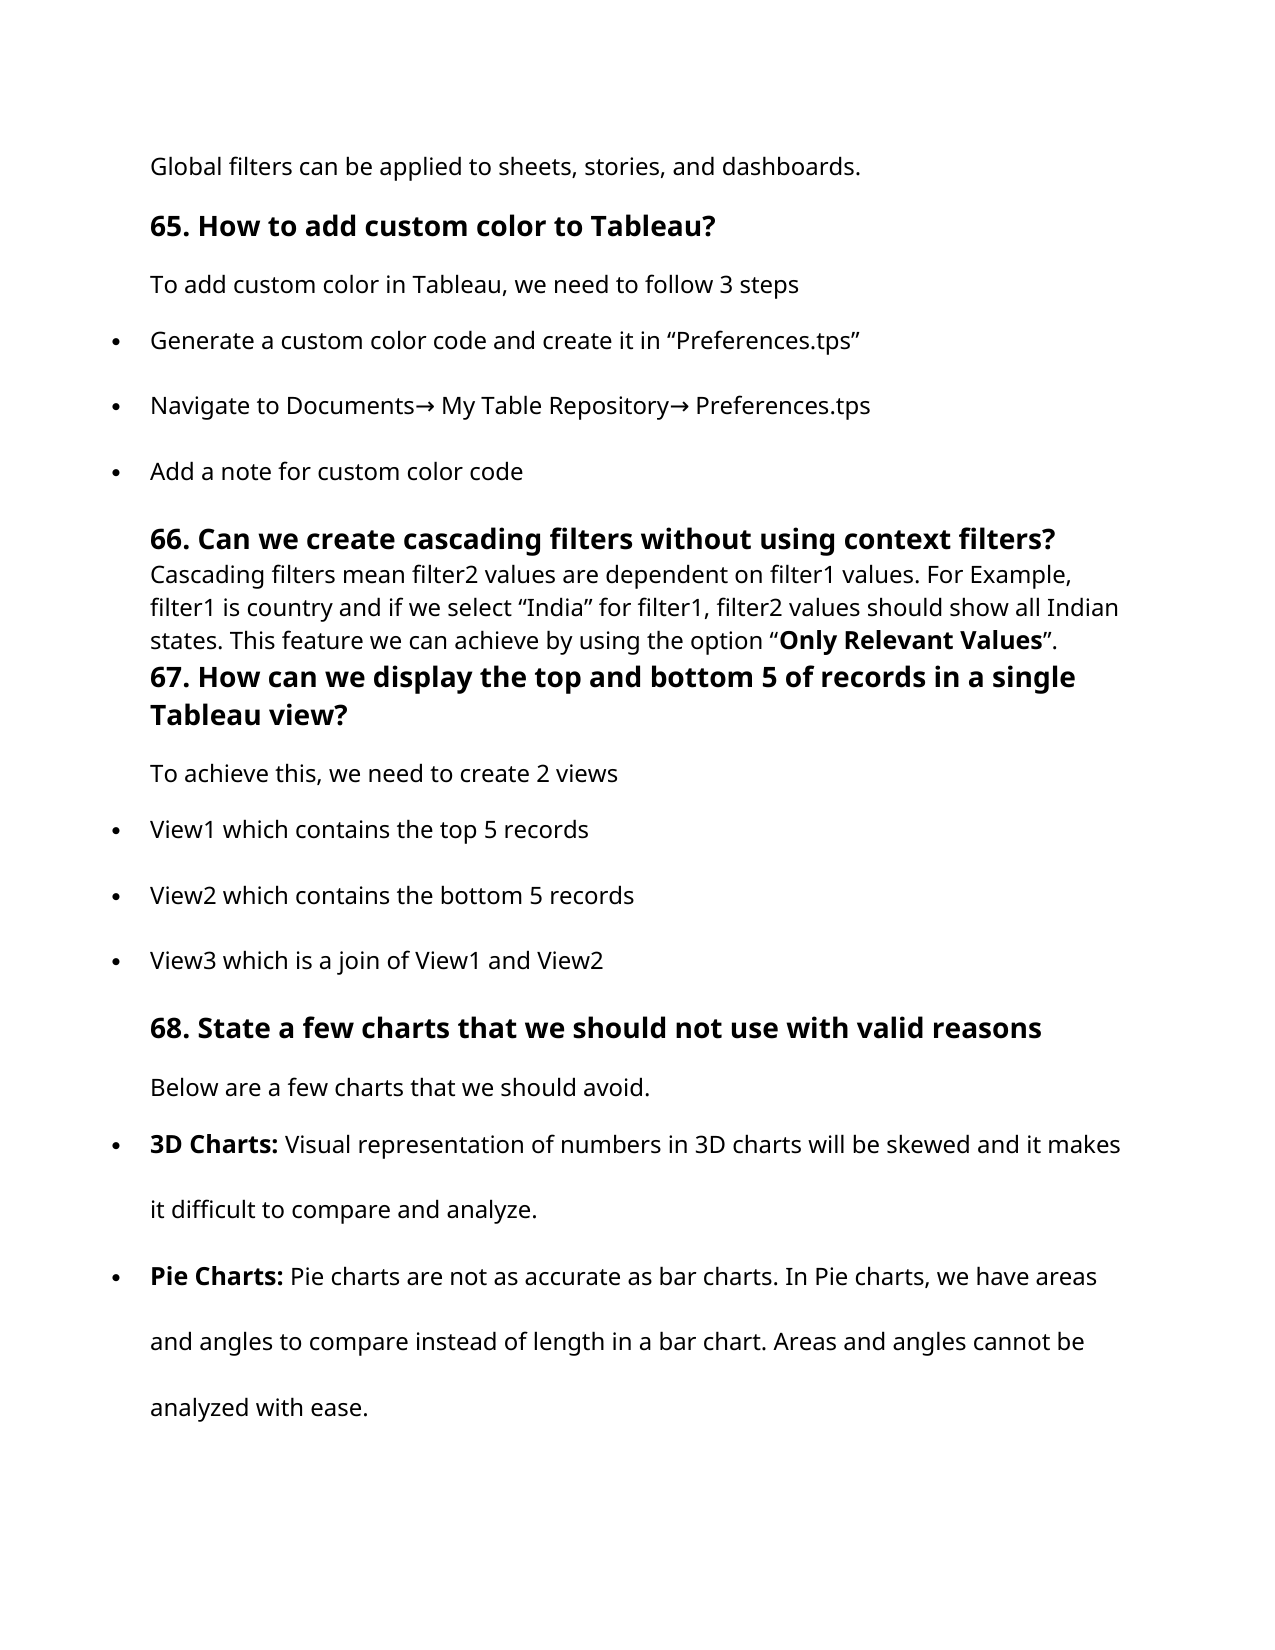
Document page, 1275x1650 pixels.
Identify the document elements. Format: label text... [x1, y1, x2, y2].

text To achieve this, we need to create 2 views [150, 757, 1125, 790]
list Navigate to Documents→ My Table Repository→ Preferences.tps [112, 389, 1125, 422]
list Add a note for custom color code [112, 454, 1125, 487]
list View1 which contains the top 5 records [112, 813, 1125, 846]
text 65. How to add custom color to Tableau? [150, 206, 1125, 244]
text Below are a few charts that we should avoid. [150, 1071, 1125, 1103]
text To add custom color in Tableau, we need to follow 3 steps [150, 268, 1125, 300]
list View3 which is a join of View1 and View2 [112, 944, 1125, 976]
text 66. Can we create cascading filters without using context filters? [150, 519, 1125, 558]
list Generate a custom color code and create it in “Preferences.tps” [112, 324, 1125, 356]
text 68. State a few charts that we should not use with valid reasons [150, 1009, 1125, 1047]
list View2 which contains the bottom 5 records [112, 878, 1125, 911]
text 67. How can we display the top and bottom 5 of records in a single Tableau view? [150, 657, 1125, 734]
text Cascading filters mean filter2 values are dependent on filter1 values. For Example, filter1 is country and if we select “India” for filter1, filter2 values should show all Indian states. This feature we can achieve by using the option “Only Relevant Values”. [150, 558, 1125, 657]
list Pie Charts: Pie charts are not as accurate as bar charts. In Pie charts, we have areas and angles to compare instead of length in a bar chart. Areas and angles cannot be analyzed with ease. [112, 1258, 1125, 1423]
text Global filters can be applied to sheets, stories, and dashboards. [150, 150, 1125, 183]
list 3D Charts: Visual representation of numbers in 3D charts will be skewed and it makes it difficult to compare and analyze. [112, 1127, 1125, 1226]
